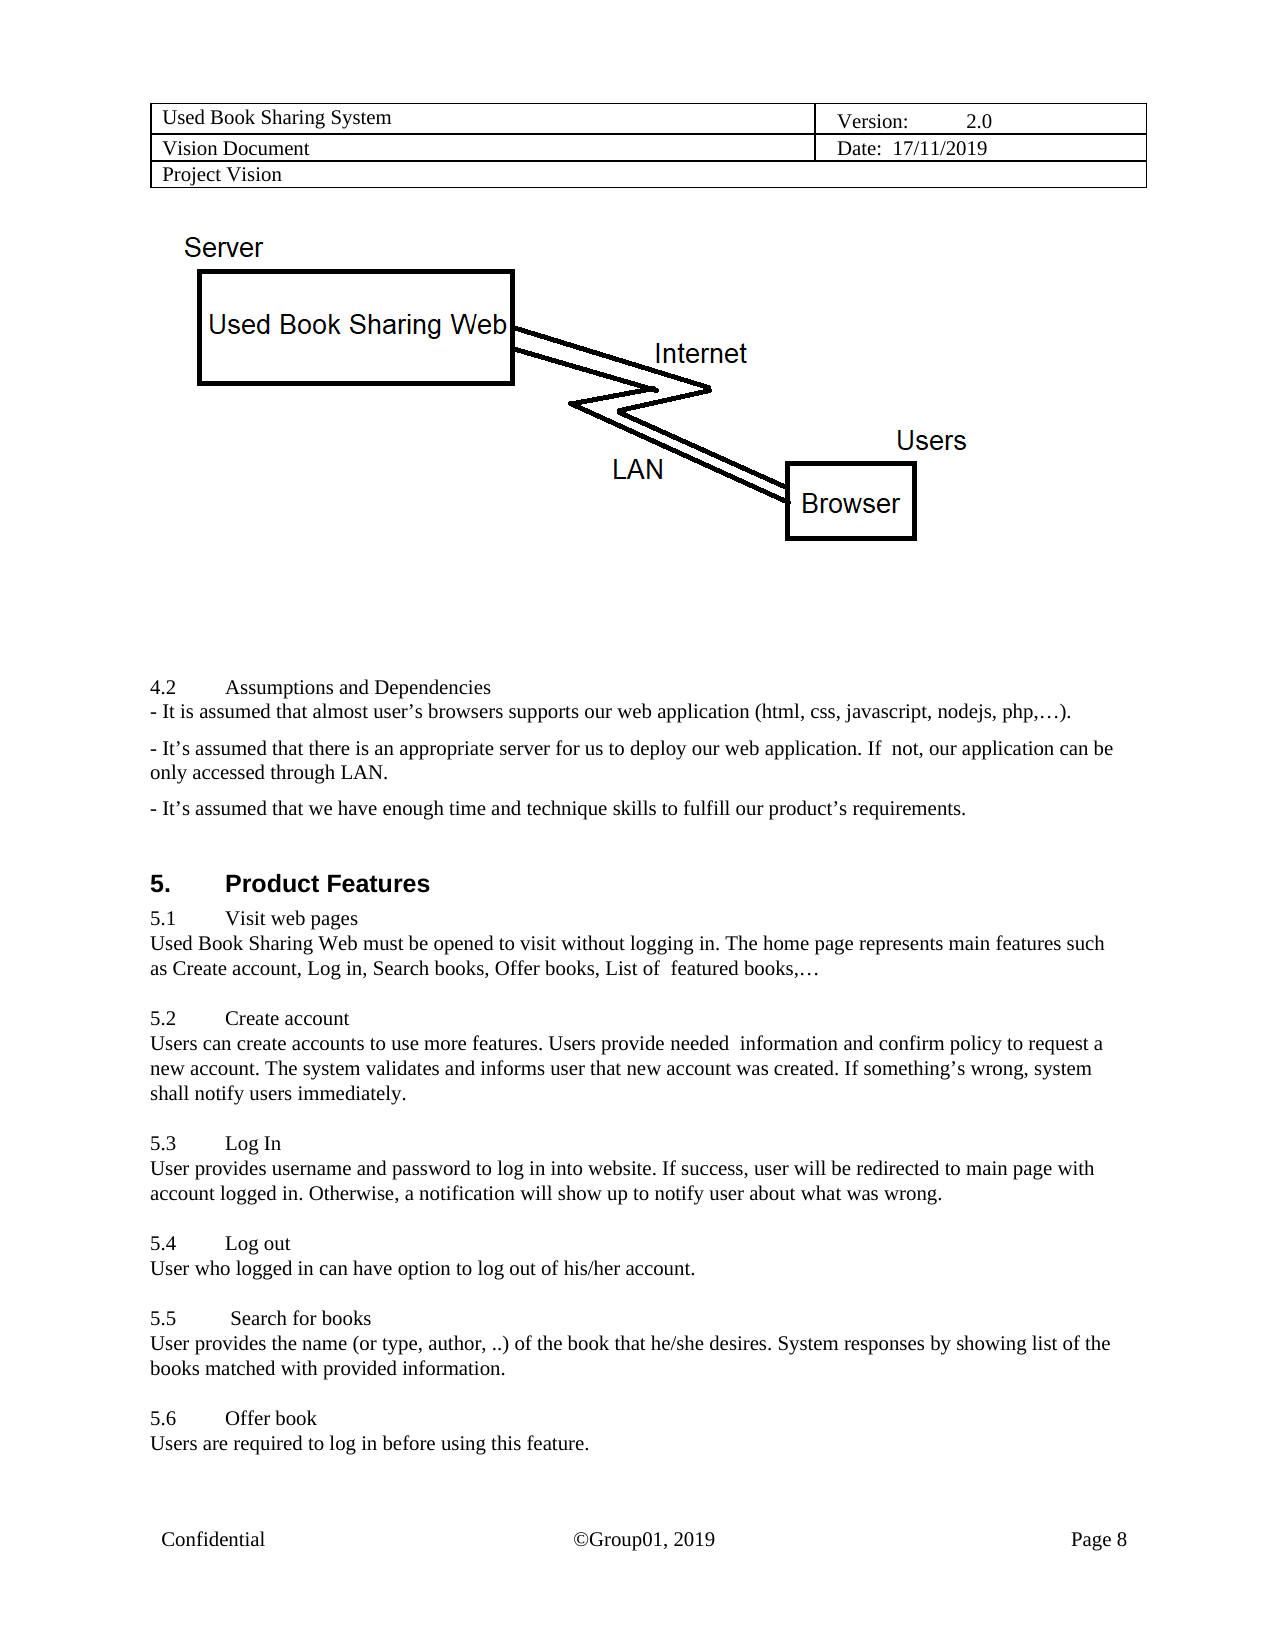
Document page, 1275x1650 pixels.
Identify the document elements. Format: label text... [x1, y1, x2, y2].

subtitle Log In [150, 1129, 1125, 1154]
picture [150, 212, 1124, 662]
text User provides username and password to log in into website. If success, user will be redirected to main page with account logged in. Otherwise, a notification will show up to notify user about what was wrong. [150, 1154, 1125, 1204]
subtitle Search for books [150, 1304, 1125, 1329]
subtitle Visit web pages [150, 904, 1125, 929]
text - It’s assumed that we have enough time and technique skills to fulfill our product’s requirements. [150, 796, 1125, 820]
subtitle Offer book [150, 1404, 1125, 1429]
text Users can create accounts to use more features. Users provide needed information and confirm policy to request a new account. The system validates and informs user that new account was created. If something’s wrong, system shall notify users immediately. [150, 1029, 1125, 1104]
text User provides the name (or type, author, ..) of the book that he/she desires. System responses by showing list of the books matched with provided information. [150, 1329, 1125, 1379]
subtitle Create account [150, 1004, 1125, 1029]
list User who logged in can have option to log out of his/her account. [150, 1254, 1125, 1279]
text Users are required to log in before using this feature. [150, 1429, 1125, 1454]
list Log out [150, 1229, 1125, 1254]
subtitle Assumptions and Dependencies [150, 674, 1125, 699]
text Used Book Sharing Web must be opened to visit without logging in. The home page represents main features such as Create account, Log in, Search books, Offer books, List of featured books,… [150, 929, 1125, 979]
text - It’s assumed that there is an appropriate server for us to deploy our web application. If not, our application can be only accessed through LAN. [150, 736, 1125, 784]
text - It is assumed that almost user’s browsers supports our web application (html, css, javascript, nodejs, php,…). [150, 699, 1125, 723]
subtitle Product Features [150, 869, 1125, 898]
